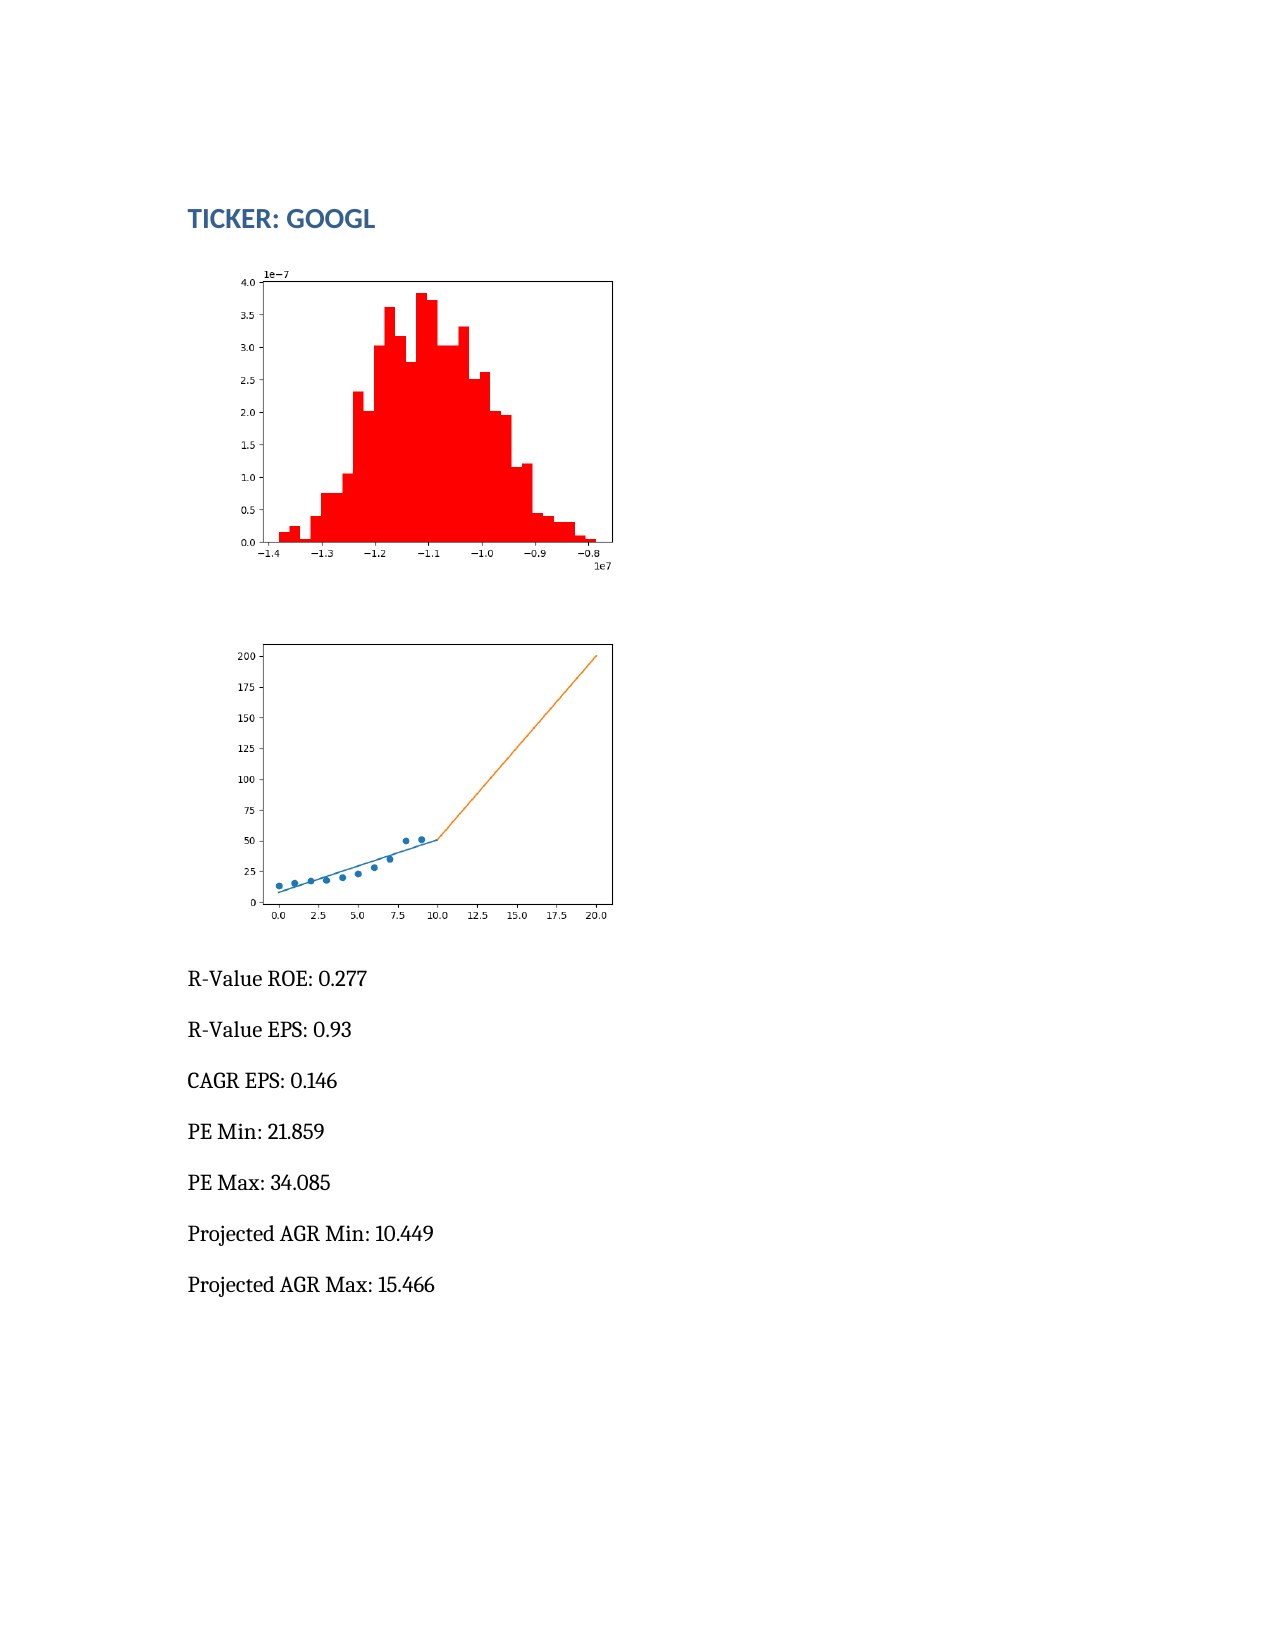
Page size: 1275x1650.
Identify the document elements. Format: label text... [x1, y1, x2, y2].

text R-Value EPS: 0.93 [187, 1016, 1087, 1043]
text CAGR EPS: 0.146 [187, 1067, 1087, 1094]
text Projected AGR Min: 10.449 [187, 1221, 1087, 1247]
picture [206, 603, 657, 941]
text R-Value ROE: 0.277 [187, 965, 1087, 992]
text PE Max: 34.085 [187, 1169, 1087, 1196]
picture [206, 241, 657, 579]
subtitle TICKER: GOOGL [187, 200, 1087, 236]
text Projected AGR Max: 15.466 [187, 1272, 1087, 1298]
text PE Min: 21.859 [187, 1118, 1087, 1145]
